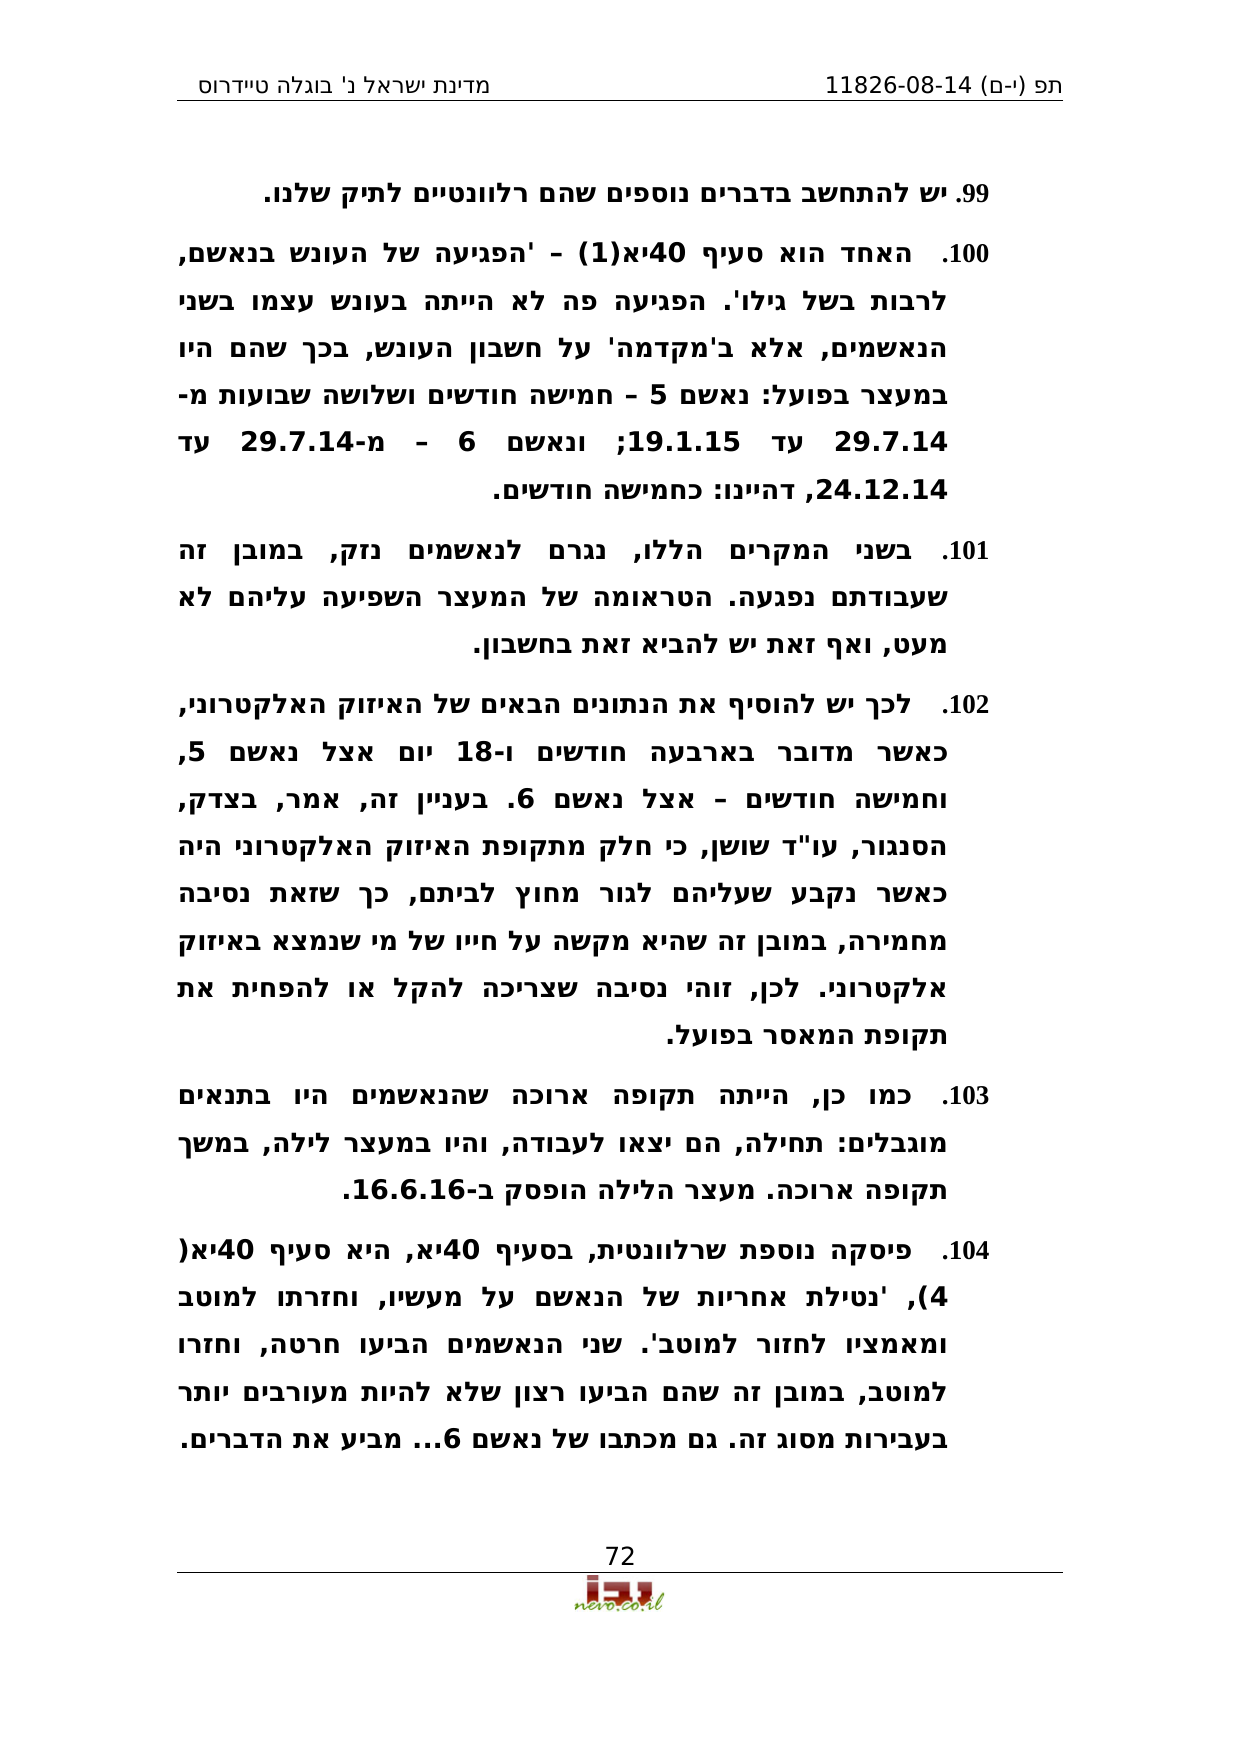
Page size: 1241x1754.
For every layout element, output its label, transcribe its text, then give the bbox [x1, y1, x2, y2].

list כמו כן, הייתה תקופה ארוכה שהנאשמים היו בתנאים מוגבלים: תחילה, הם יצאו לעבודה, והיו במעצר לילה, במשך תקופה ארוכה. מעצר הלילה הופסק ב-16.6.16. [177, 1079, 989, 1206]
list לכך יש להוסיף את הנתונים הבאים של האיזוק האלקטרוני, כאשר מדובר בארבעה חודשים ו-18 יום אצל נאשם 5, וחמישה חודשים – אצל נאשם 6. בעניין זה, אמר, בצדק, הסנגור, עו"ד שושן, כי חלק מתקופת האיזוק האלקטרוני היה כאשר נקבע שעליהם לגור מחוץ לביתם, כך שזאת נסיבה מחמירה, במובן זה שהיא מקשה על חייו של מי שנמצא באיזוק אלקטרוני. לכן, זוהי נסיבה שצריכה להקל או להפחית את תקופת המאסר בפועל. [177, 688, 989, 1051]
list האחד הוא סעיף 40יא(1) – 'הפגיעה של העונש בנאשם, לרבות בשל גילו'. הפגיעה פה לא הייתה בעונש עצמו בשני הנאשמים, אלא ב'מקדמה' על חשבון העונש, בכך שהם היו במעצר בפועל: נאשם 5 – חמישה חודשים ושלושה שבועות מ-29.7.14 עד 19.1.15; ונאשם 6 – מ-29.7.14 עד 24.12.14, דהיינו: כחמישה חודשים. [177, 237, 989, 506]
list פיסקה נוספת שרלוונטית, בסעיף 40יא, היא סעיף 40יא(4), 'נטילת אחריות של הנאשם על מעשיו, וחזרתו למוטב ומאמציו לחזור למוטב'. שני הנאשמים הביעו חרטה, וחזרו למוטב, במובן זה שהם הביעו רצון שלא להיות מעורבים יותר בעבירות מסוג זה. גם מכתבו של נאשם 6... מביע את הדברים. [177, 1234, 989, 1455]
list בשני המקרים הללו, נגרם לנאשמים נזק, במובן זה שעבודתם נפגעה. הטראומה של המעצר השפיעה עליהם לא מעט, ואף זאת יש להביא זאת בחשבון. [177, 534, 989, 660]
list יש להתחשב בדברים נוספים שהם רלוונטיים לתיק שלנו. [177, 177, 989, 209]
picture [574, 1575, 666, 1612]
